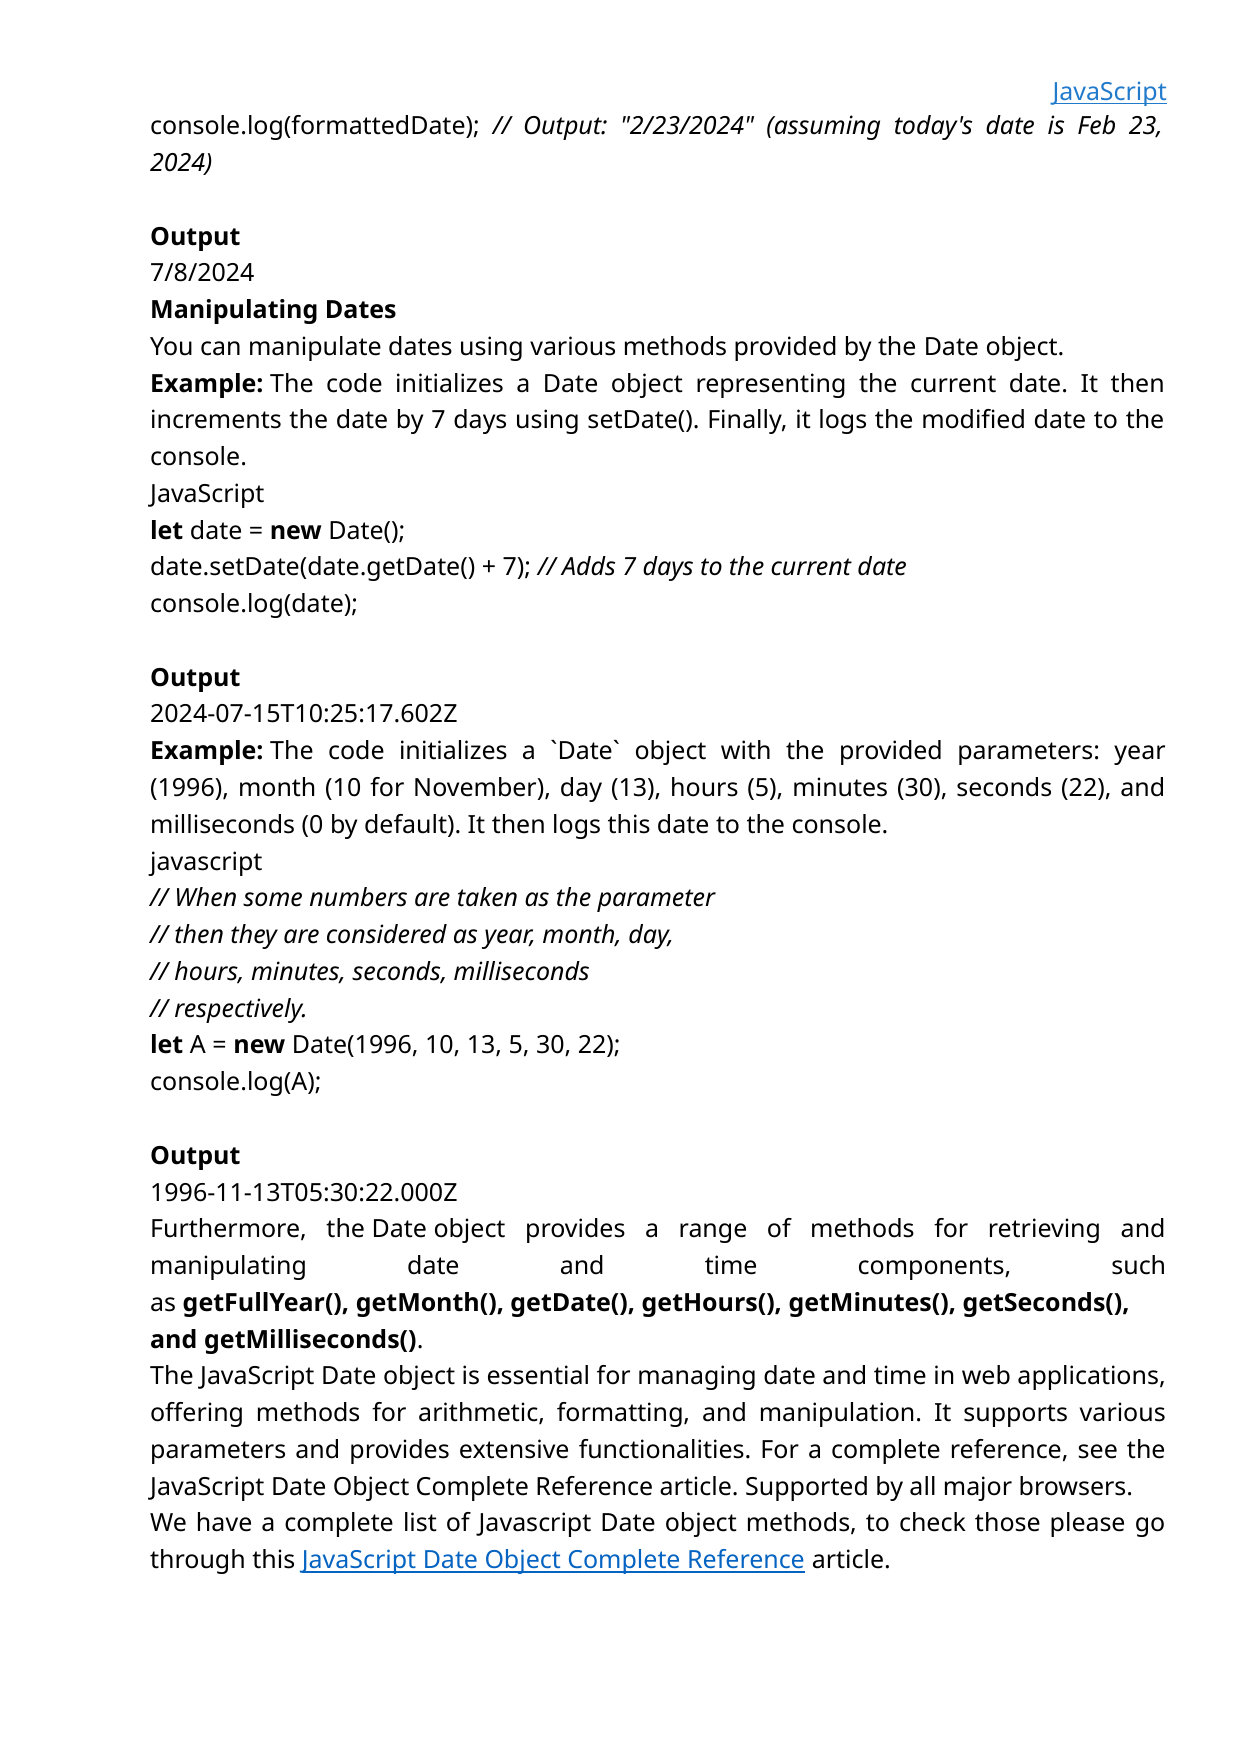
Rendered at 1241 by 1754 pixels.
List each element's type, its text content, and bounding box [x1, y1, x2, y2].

text JavaScript [150, 476, 1167, 509]
text console.log(A); [150, 1064, 1167, 1098]
text You can manipulate dates using various methods provided by the Date object. [150, 328, 1167, 362]
text 2024-07-15T10:25:17.602Z [150, 696, 1167, 730]
text We have a complete list of Javascript Date object methods, to check those please go through this JavaScript Date Object Complete Reference article. [150, 1505, 1167, 1576]
text Output [150, 181, 1167, 252]
text The JavaScript Date object is essential for managing date and time in web applications, offering methods for arithmetic, formatting, and manipulation. It supports various parameters and provides extensive functionalities. For a complete reference, see the JavaScript Date Object Complete Reference article. Supported by all major browsers. [150, 1358, 1167, 1502]
text // When some numbers are taken as the parameter [150, 880, 1167, 914]
text console.log(formattedDate); // Output: "2/23/2024" (assuming today's date is Feb 23, 2024) [150, 108, 1167, 179]
text Example: The code initializes a Date object representing the current date. It then increments the date by 7 days using setDate(). Finally, it logs the modified date to the console. [150, 365, 1167, 473]
text let A = new Date(1996, 10, 13, 5, 30, 22); [150, 1027, 1167, 1061]
text // then they are considered as year, month, day, [150, 917, 1167, 951]
text 1996-11-13T05:30:22.000Z [150, 1174, 1167, 1208]
text console.log(date); [150, 586, 1167, 620]
text // respectively. [150, 990, 1167, 1024]
text Output [150, 623, 1167, 693]
text Manipulating Dates [150, 292, 1167, 326]
text javascript [150, 843, 1167, 877]
text date.setDate(date.getDate() + 7); // Adds 7 days to the current date [150, 549, 1167, 583]
text Furthermore, the Date object provides a range of methods for retrieving and manipulating date and time components, such as getFullYear(), getMonth(), getDate(), getHours(), getMinutes(), getSeconds(), and getMilliseconds(). [150, 1211, 1167, 1355]
text Output [150, 1101, 1167, 1171]
text 7/8/2024 [150, 255, 1167, 289]
text // hours, minutes, seconds, milliseconds [150, 953, 1167, 988]
text let date = new Date(); [150, 512, 1167, 546]
text Example: The code initializes a `Date` object with the provided parameters: year (1996), month (10 for November), day (13), hours (5), minutes (30), seconds (22), and milliseconds (0 by default). It then logs this date to the console. [150, 733, 1167, 841]
